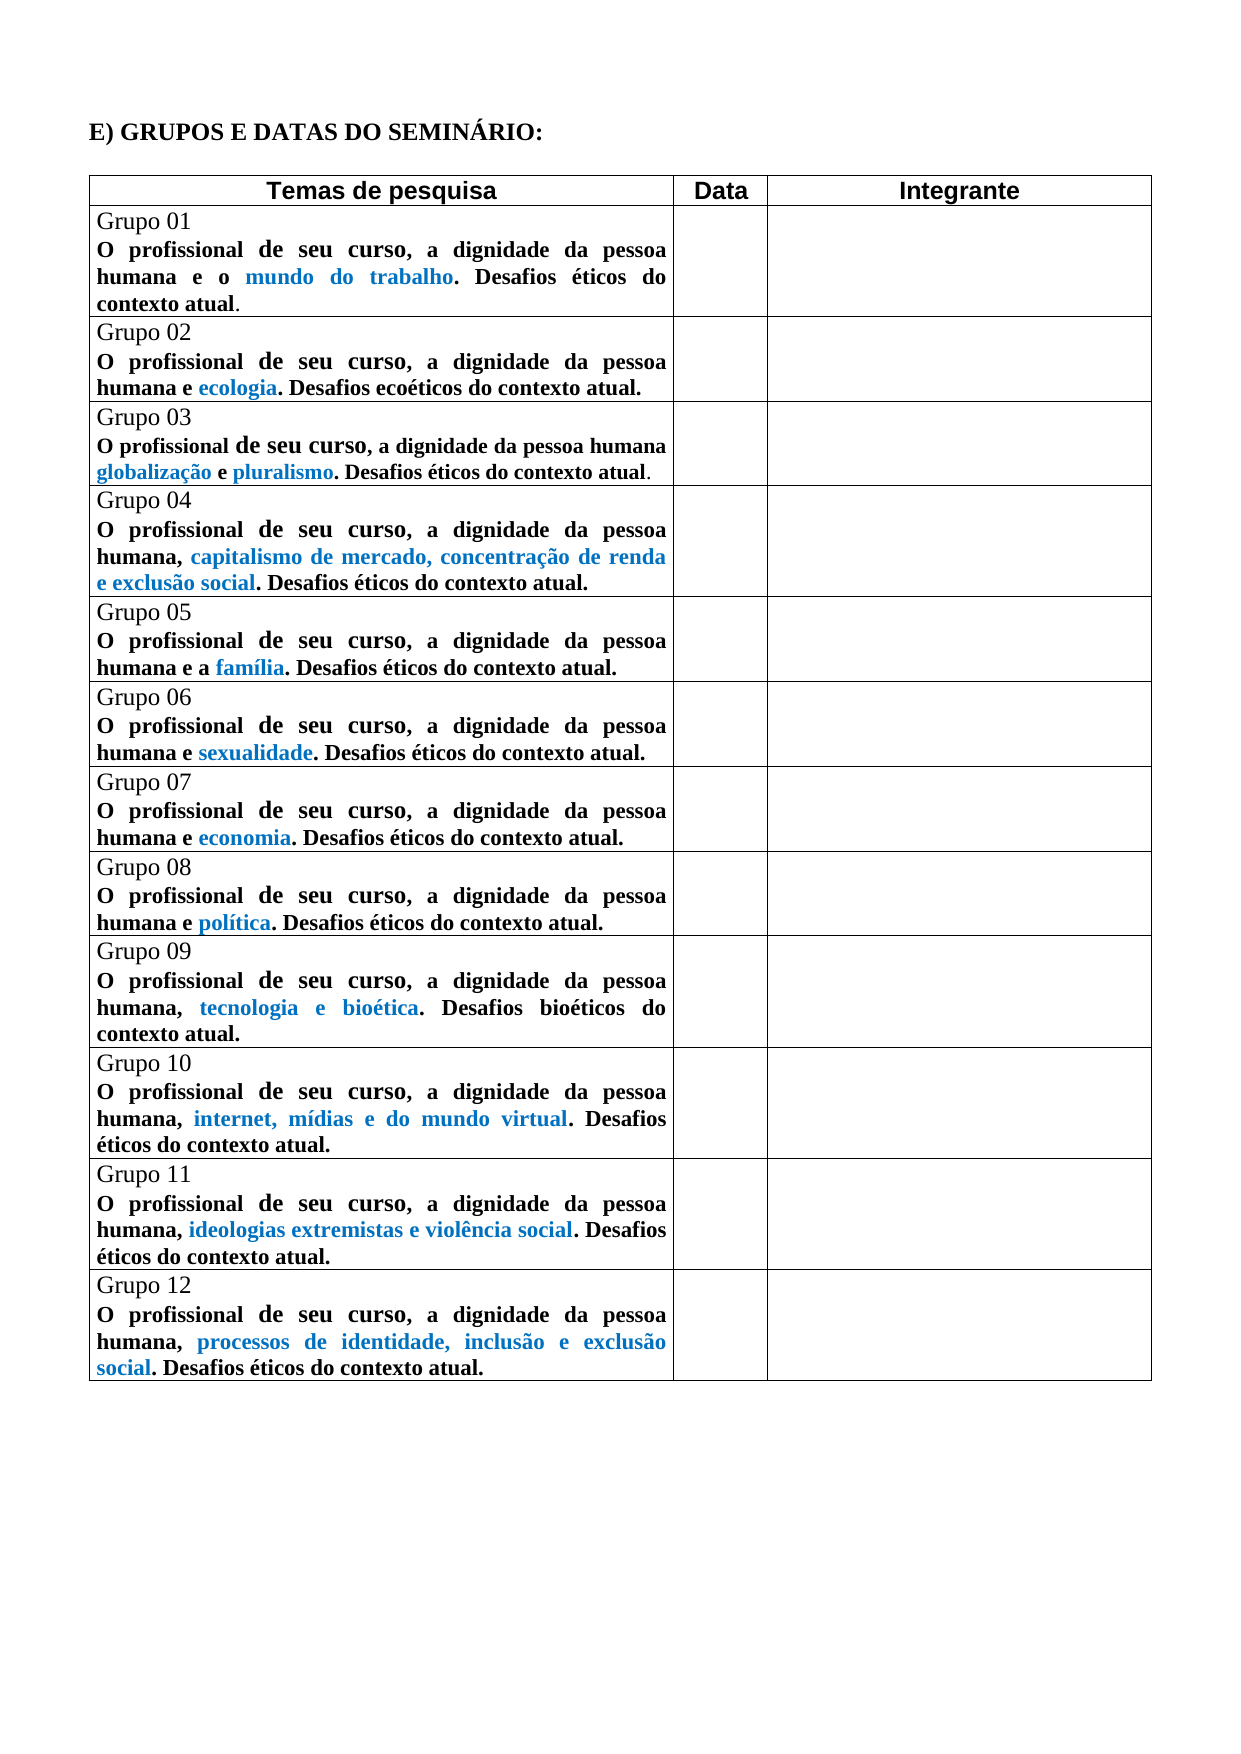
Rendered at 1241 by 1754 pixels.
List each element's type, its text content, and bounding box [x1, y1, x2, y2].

table_cell [674, 682, 767, 766]
table_cell [674, 1159, 767, 1269]
table_cell Grupo 10 O profissional de seu curso, a dignidade da pessoa humana, internet, mídias e do mundo virtual. Desafios éticos do contexto atual. [90, 1048, 673, 1158]
table_cell [768, 597, 1151, 681]
table_cell [674, 936, 767, 1047]
table_header Data [674, 176, 767, 205]
table_cell [768, 852, 1151, 935]
table_cell Grupo 01 O profissional de seu curso, a dignidade da pessoa humana e o mundo do trabalho. Desafios éticos do contexto atual. [90, 206, 673, 316]
table_cell Grupo 05 O profissional de seu curso, a dignidade da pessoa humana e a família. Desafios éticos do contexto atual. [90, 597, 673, 681]
text E) GRUPOS E DATAS DO SEMINÁRIO: [89, 117, 1152, 146]
table_cell Grupo 04 O profissional de seu curso, a dignidade da pessoa humana, capitalismo de mercado, concentração de renda e exclusão social. Desafios éticos do contexto atual. [90, 486, 673, 596]
table_cell [768, 936, 1151, 1047]
table_cell [768, 1048, 1151, 1158]
table_cell [674, 767, 767, 851]
table_cell [768, 682, 1151, 766]
table_cell Grupo 12 O profissional de seu curso, a dignidade da pessoa humana, processos de identidade, inclusão e exclusão social. Desafios éticos do contexto atual. [90, 1270, 673, 1380]
table_cell [674, 597, 767, 681]
table_cell [674, 317, 767, 401]
table_cell Grupo 02 O profissional de seu curso, a dignidade da pessoa humana e ecologia. Desafios ecoéticos do contexto atual. [90, 317, 673, 401]
table_cell [674, 852, 767, 935]
table_header Temas de pesquisa [90, 176, 673, 205]
table_cell [768, 767, 1151, 851]
table_cell [768, 317, 1151, 401]
table_cell Grupo 06 O profissional de seu curso, a dignidade da pessoa humana e sexualidade. Desafios éticos do contexto atual. [90, 682, 673, 766]
table_cell Grupo 08 O profissional de seu curso, a dignidade da pessoa humana e política. Desafios éticos do contexto atual. [90, 852, 673, 935]
table_cell [768, 1159, 1151, 1269]
table_cell [768, 1270, 1151, 1380]
table_cell [674, 486, 767, 596]
table_cell [674, 402, 767, 484]
table_cell Grupo 03 O profissional de seu curso, a dignidade da pessoa humana globalização e pluralismo. Desafios éticos do contexto atual. [90, 402, 673, 484]
table_cell [768, 402, 1151, 484]
table_cell [674, 1048, 767, 1158]
table_header Integrante [768, 176, 1151, 205]
table_cell [674, 206, 767, 316]
table_cell [768, 486, 1151, 596]
table_cell Grupo 07 O profissional de seu curso, a dignidade da pessoa humana e economia. Desafios éticos do contexto atual. [90, 767, 673, 851]
table_cell [674, 1270, 767, 1380]
table_cell Grupo 09 O profissional de seu curso, a dignidade da pessoa humana, tecnologia e bioética. Desafios bioéticos do contexto atual. [90, 936, 673, 1047]
table_cell Grupo 11 O profissional de seu curso, a dignidade da pessoa humana, ideologias extremistas e violência social. Desafios éticos do contexto atual. [90, 1159, 673, 1269]
table_cell [768, 206, 1151, 316]
